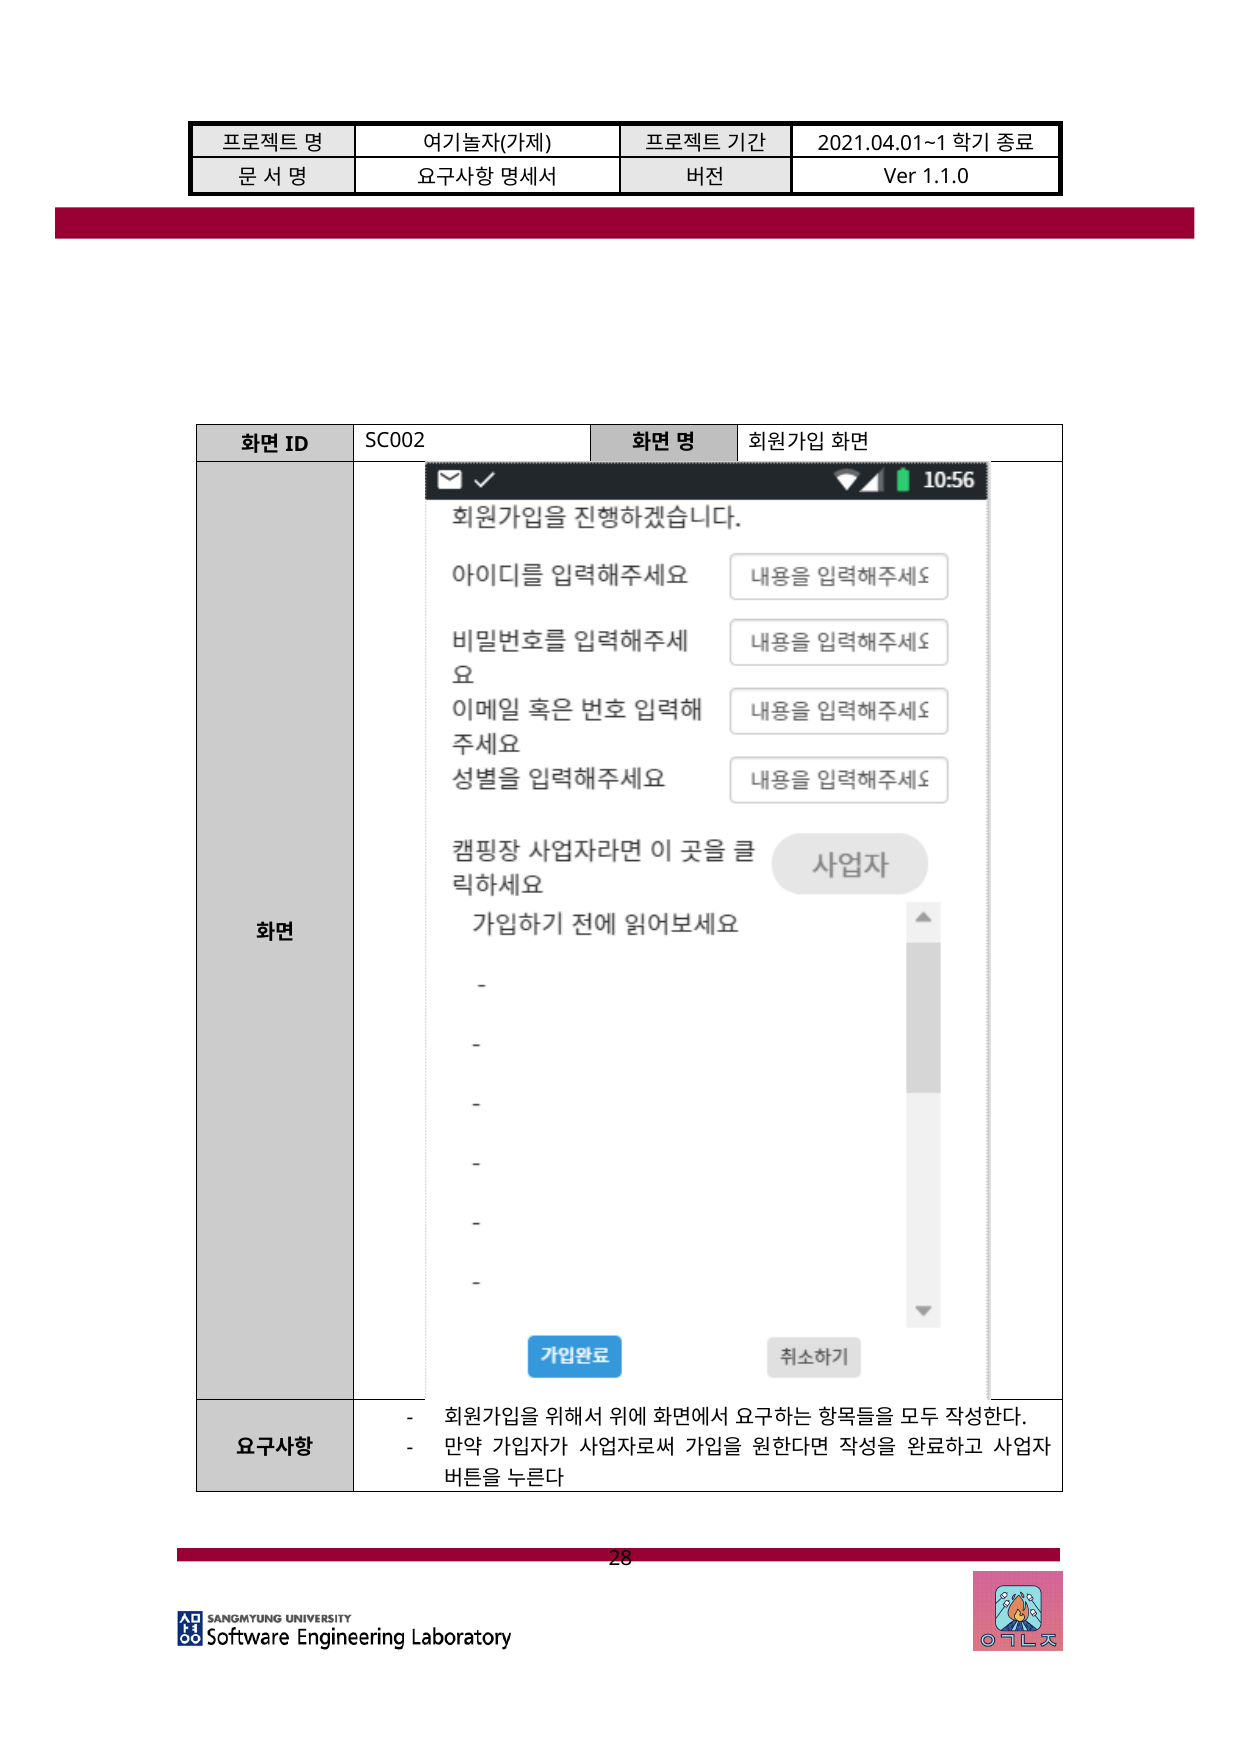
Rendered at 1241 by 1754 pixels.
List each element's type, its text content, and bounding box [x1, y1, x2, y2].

table_header 화면 명 [591, 425, 737, 461]
table_header SC002 [354, 425, 590, 461]
picture [177, 1611, 515, 1651]
table_cell 요구사항 [197, 1400, 353, 1491]
picture [425, 461, 991, 1400]
picture [973, 1571, 1063, 1651]
table_header 회원가입 화면 [738, 425, 1062, 461]
table_cell [354, 462, 425, 1399]
table_cell 화면 [197, 462, 353, 1399]
table_cell 회원가입을 위해서 위에 화면에서 요구하는 항목들을 모두 작성한다. 만약 가입자가 사업자로써 가입을 원한다면 작성을 완료하고 사업자 버튼을 누른다 [354, 1400, 1062, 1491]
table_cell [991, 462, 1062, 1399]
table_header 화면 ID [197, 425, 353, 461]
